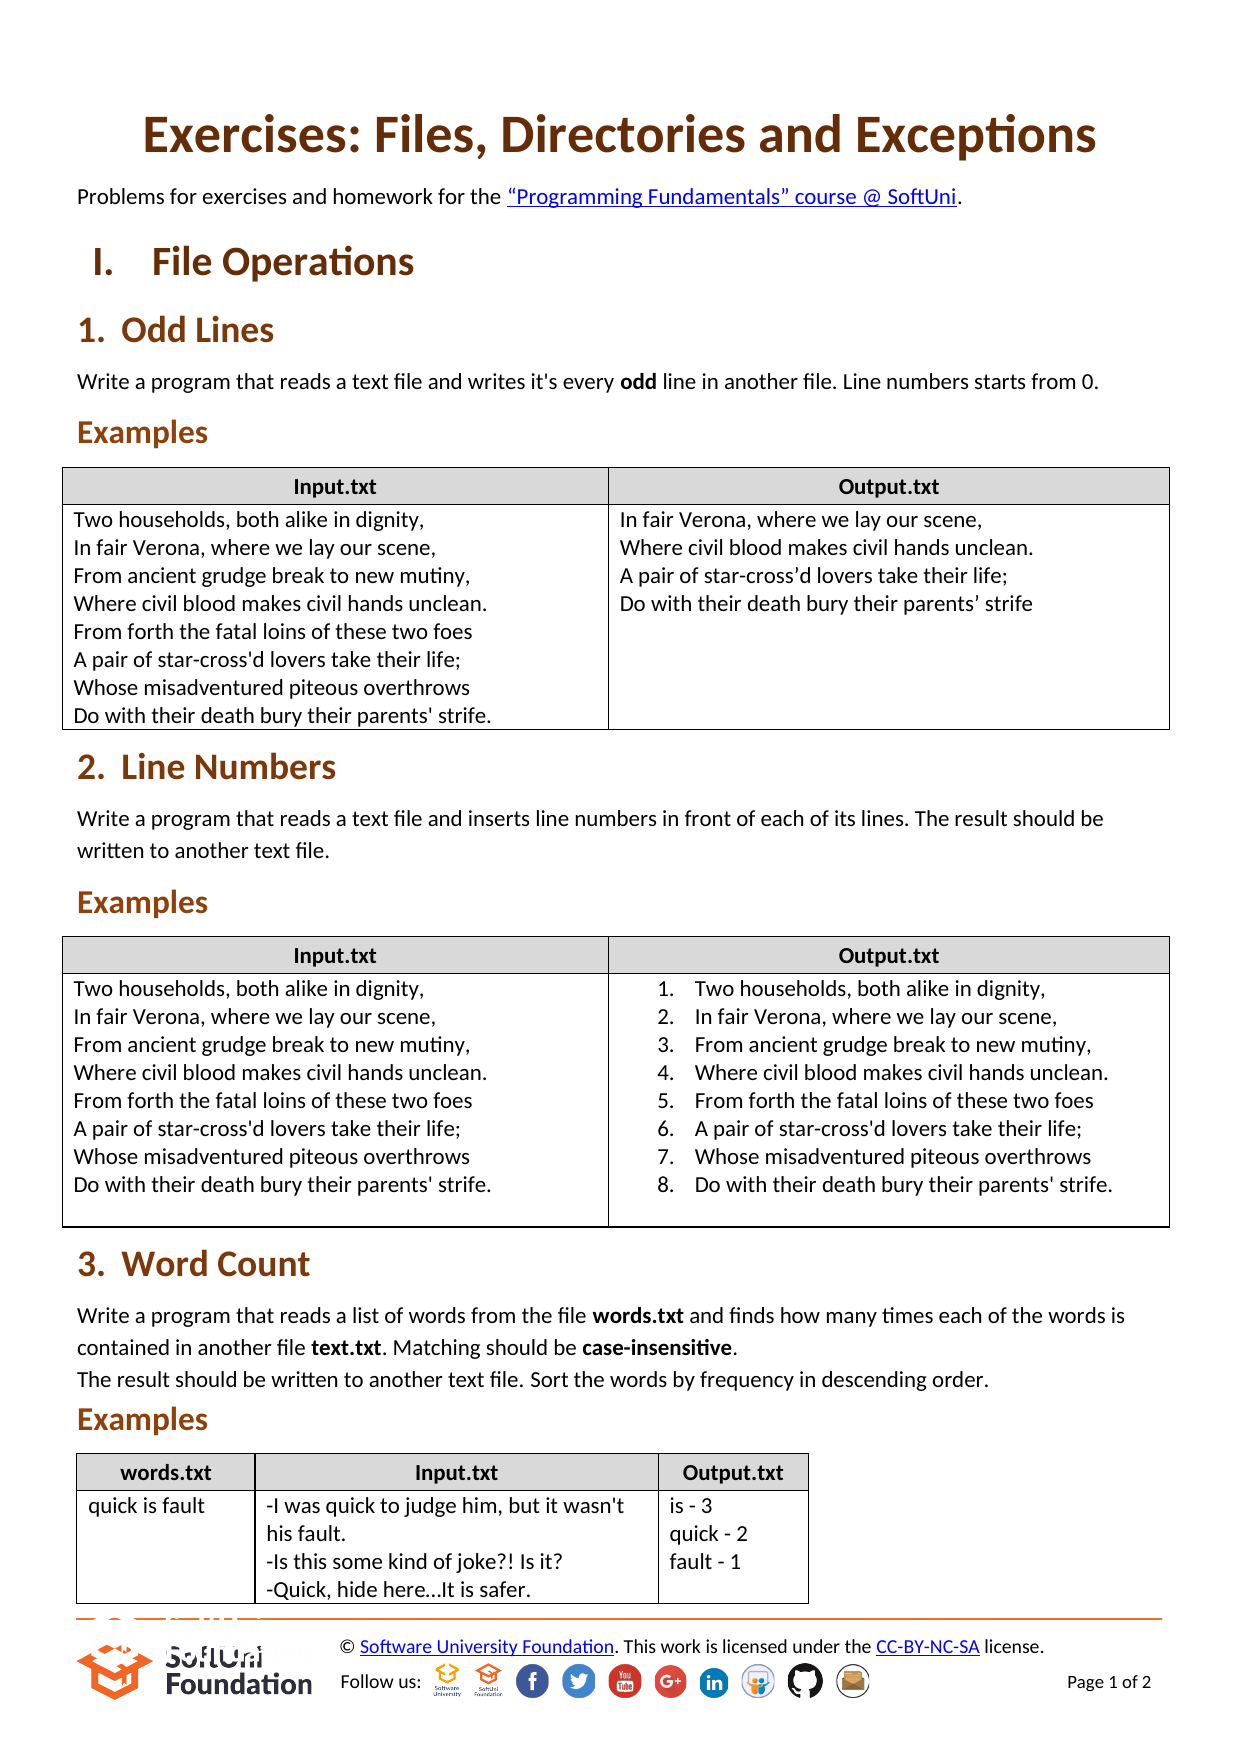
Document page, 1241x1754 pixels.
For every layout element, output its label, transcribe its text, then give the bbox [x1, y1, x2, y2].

picture [700, 1691, 708, 1698]
picture [608, 1664, 642, 1698]
text Problems for exercises and homework for the “Programming Fundamentals” course @ SoftUni. [77, 182, 1163, 210]
picture [741, 1664, 775, 1698]
table_cell quick is fault [77, 1491, 254, 1603]
picture [720, 1668, 729, 1677]
subtitle Word Count [77, 1240, 1163, 1286]
table_cell -I was quick to judge him, but it wasn't his fault. -Is this some kind of joke?! Is it? -Quick, hide here…It is safer. [256, 1491, 658, 1603]
table_cell Two households, both alike in dignity, In fair Verona, where we lay our scene, From ancient grudge break to new mutiny, Where civil blood makes civil hands unclean. From forth the fatal loins of these two foes A pair of star-cross'd lovers take their life; Whose misadventured piteous overthrows Do with their death bury their parents' strife. [609, 974, 1169, 1226]
subtitle Line Numbers [77, 743, 1163, 789]
table_cell Two households, both alike in dignity, In fair Verona, where we lay our scene, From ancient grudge break to new mutiny, Where civil blood makes civil hands unclean. From forth the fatal loins of these two foes A pair of star-cross'd lovers take their life; Whose misadventured piteous overthrows Do with their death bury their parents' strife. [63, 974, 608, 1226]
picture [836, 1664, 870, 1698]
picture [516, 1664, 549, 1698]
table_header Input.txt [256, 1454, 658, 1490]
picture [787, 1663, 823, 1698]
table_cell In fair Verona, where we lay our scene, Where civil blood makes civil hands unclean. A pair of star-cross’d lovers take their life; Do with their death bury their parents’ strife [609, 505, 1169, 729]
text The result should be written to another text file. Sort the words by frequency in descending order. [77, 1365, 1163, 1393]
table_header Output.txt [609, 937, 1169, 973]
table_header Output.txt [609, 468, 1169, 504]
table_header Output.txt [659, 1454, 808, 1490]
picture [700, 1668, 708, 1675]
picture [76, 1608, 312, 1700]
table_cell is - 3 quick - 2 fault - 1 [659, 1491, 808, 1603]
picture [562, 1664, 595, 1698]
subtitle Examples [77, 1398, 1163, 1438]
text Write a program that reads a text file and writes it's every odd line in another file. Line numbers starts from 0. [77, 367, 1163, 395]
subtitle File Operations [114, 235, 1163, 286]
text Write a program that reads a text file and inserts line numbers in front of each of its lines. The result should be written to another text file. [77, 804, 1163, 864]
subtitle Exercises: Files, Directories and Exceptions [77, 99, 1163, 166]
picture [654, 1665, 687, 1698]
table_header Input.txt [63, 468, 608, 504]
table_header words.txt [77, 1454, 254, 1490]
text Write a program that reads a list of words from the file words.txt and finds how many times each of the words is contained in another file text.txt. Matching should be case-insensitive. [77, 1301, 1163, 1361]
subtitle Examples [77, 412, 1163, 452]
picture [433, 1663, 461, 1698]
picture [720, 1689, 729, 1698]
subtitle Examples [77, 881, 1163, 921]
table_cell Two households, both alike in dignity, In fair Verona, where we lay our scene, From ancient grudge break to new mutiny, Where civil blood makes civil hands unclean. From forth the fatal loins of these two foes A pair of star-cross'd lovers take their life; Whose misadventured piteous overthrows Do with their death bury their parents' strife. [63, 505, 608, 729]
table_header Input.txt [63, 937, 608, 973]
picture [713, 1680, 722, 1689]
subtitle Odd Lines [77, 306, 1163, 352]
picture [474, 1663, 503, 1698]
